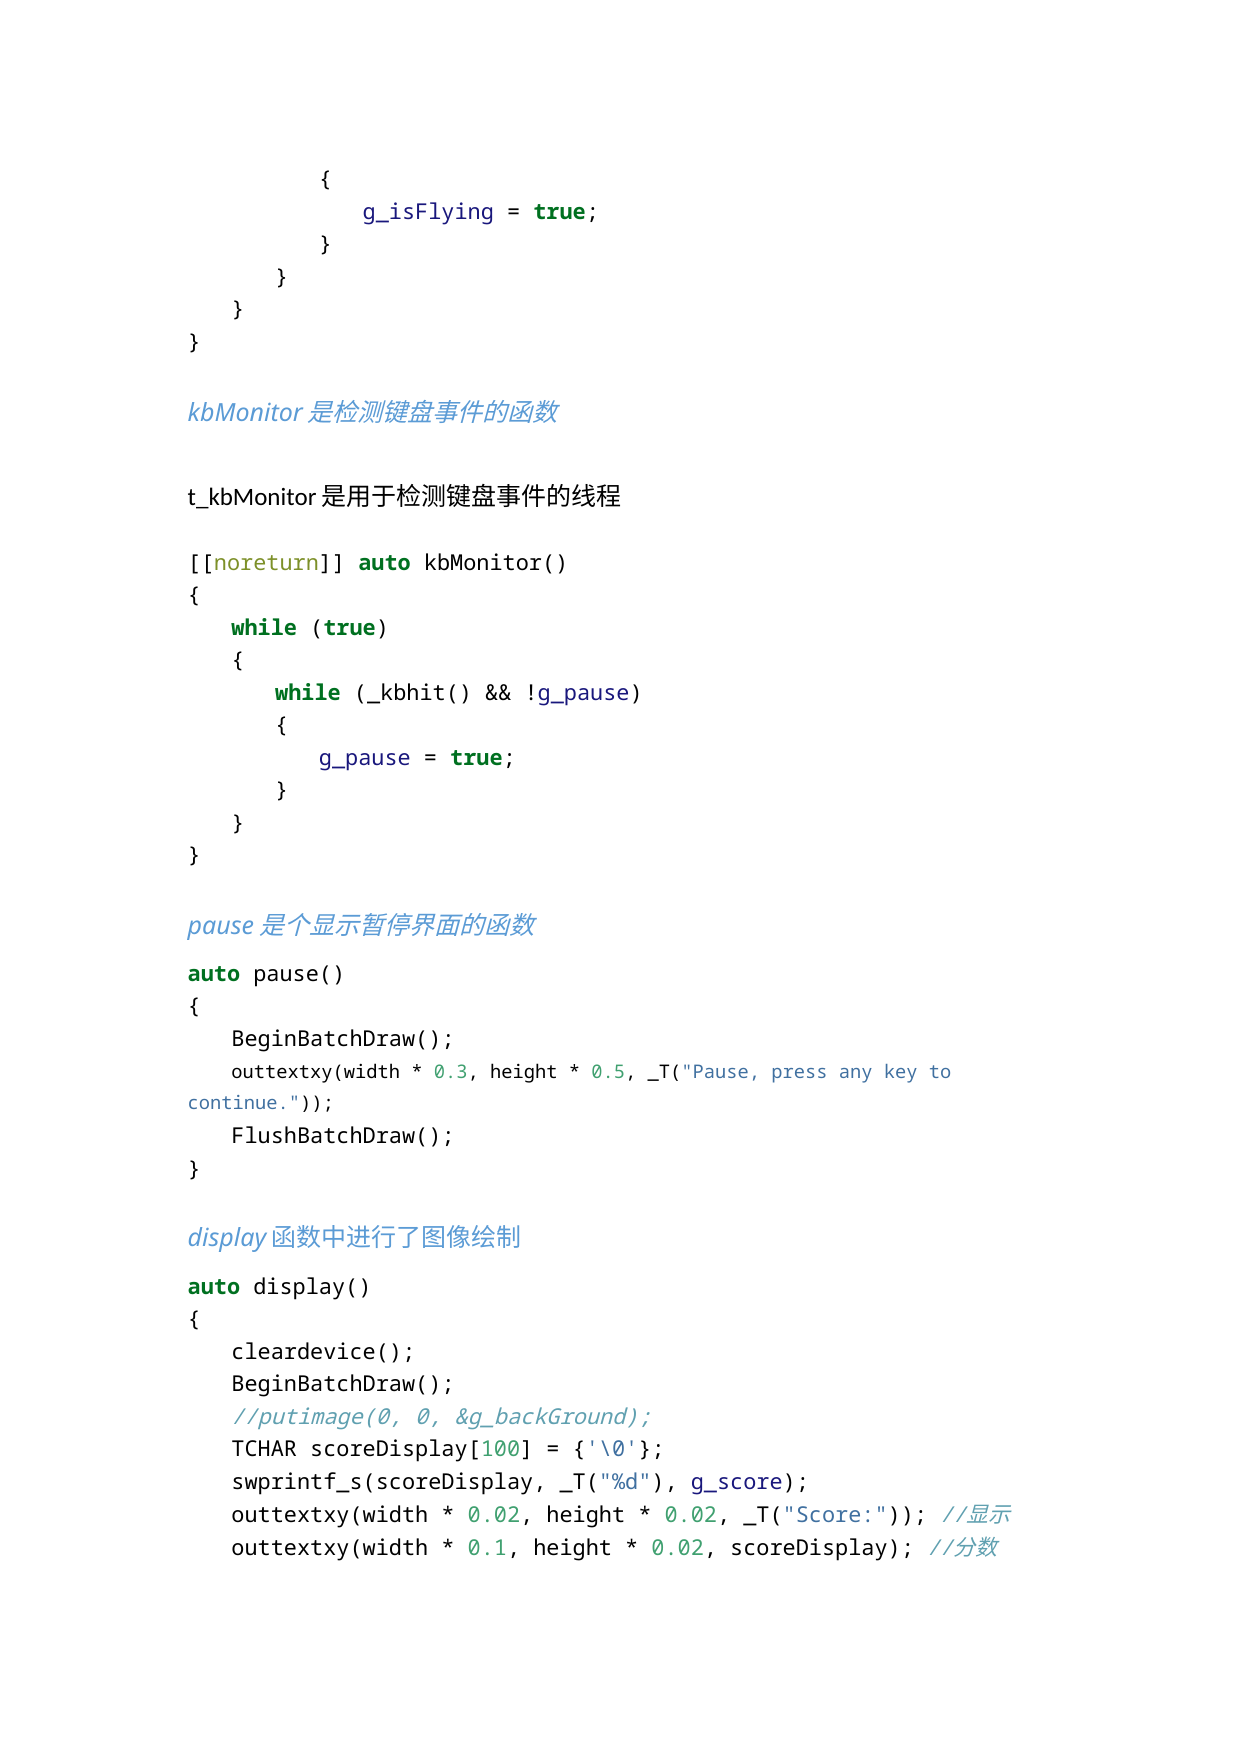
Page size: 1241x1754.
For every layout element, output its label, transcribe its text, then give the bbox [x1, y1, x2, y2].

subtitle display函数中进行了图像绘制 [187, 1204, 1053, 1269]
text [187, 162, 1053, 357]
text auto pause() { BeginBatchDraw(); outtextxy(width * 0.3, height * 0.5, _T("Pause, press any key to continue.")); FlushBatchDraw(); } [187, 956, 1053, 1184]
subtitle pause是个显示暂停界面的函数 [187, 891, 1053, 956]
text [187, 1269, 1053, 1562]
text t_kbMonitor是用于检测键盘事件的线程 [187, 462, 1053, 527]
text [[noreturn]] auto kbMonitor() { while (true) { while (_kbhit() && !g_pause) { g_pause = true; } } } [187, 545, 1053, 870]
subtitle kbMonitor是检测键盘事件的函数 [187, 378, 1053, 443]
